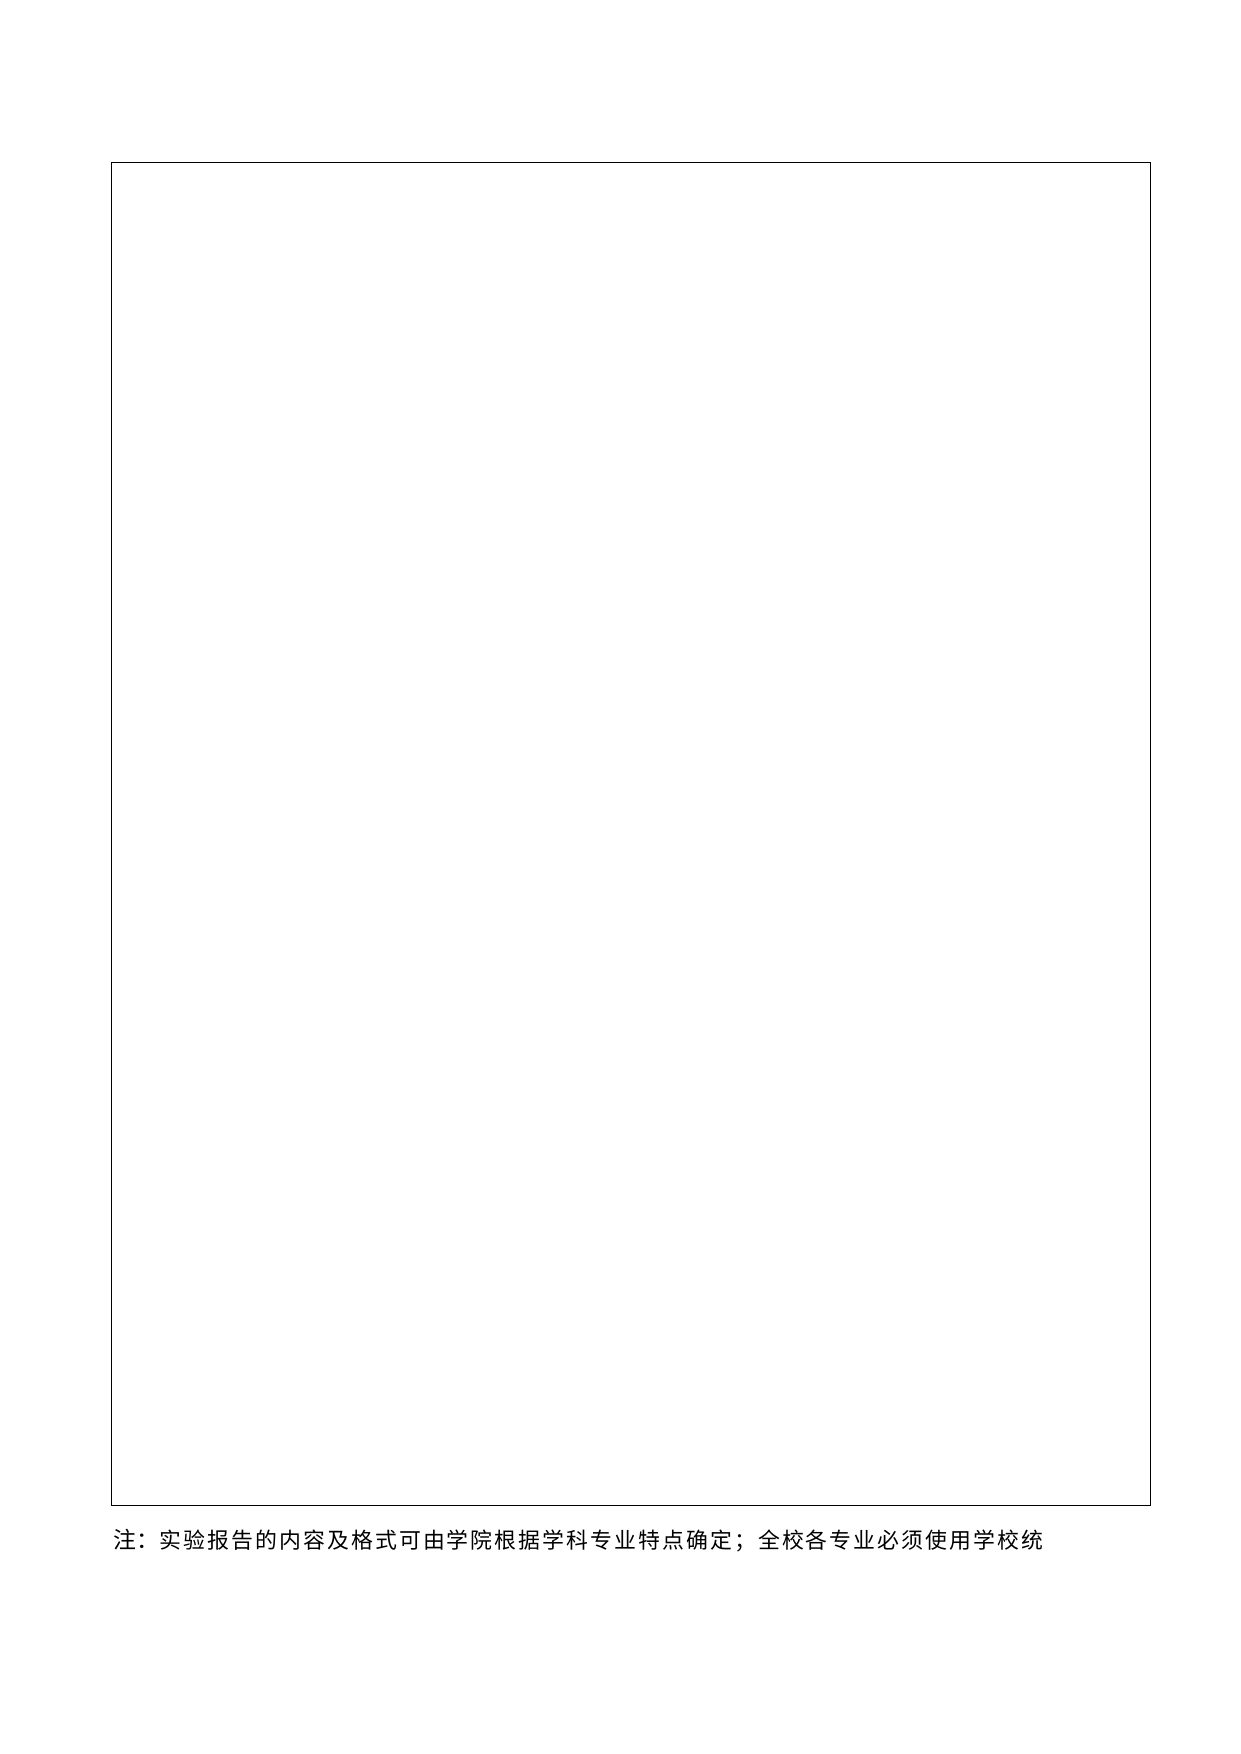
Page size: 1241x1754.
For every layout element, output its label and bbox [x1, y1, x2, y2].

text [114, 1506, 1053, 1571]
table_cell [112, 163, 1150, 1505]
